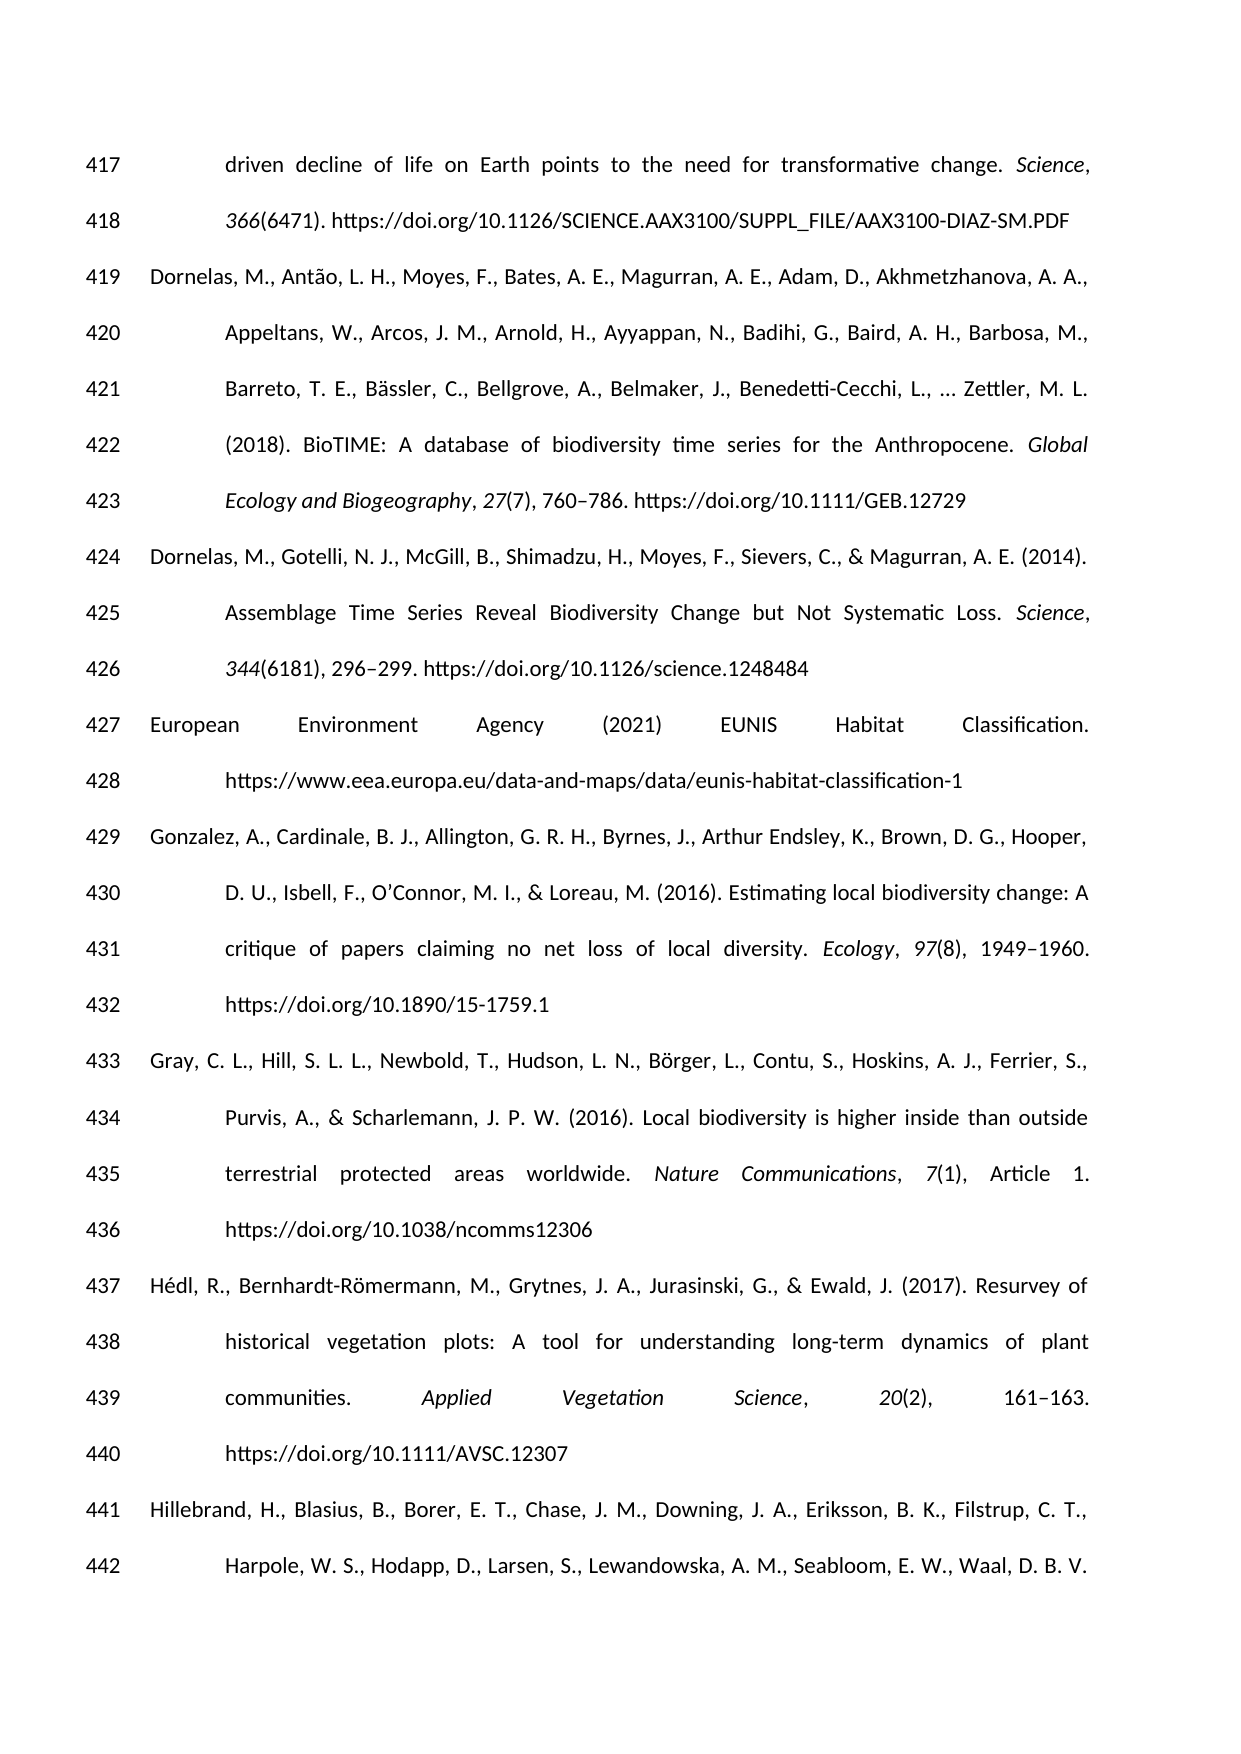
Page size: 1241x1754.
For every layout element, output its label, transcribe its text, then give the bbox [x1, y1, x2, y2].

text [150, 150, 1090, 234]
text European Environment Agency (2021) EUNIS Habitat Classification. https://www.eea.europa.eu/data-and-maps/data/eunis-habitat-classification-1 [150, 710, 1090, 794]
text Gray, C. L., Hill, S. L. L., Newbold, T., Hudson, L. N., Börger, L., Contu, S., Hoskins, A. J., Ferrier, S., Purvis, A., & Scharlemann, J. P. W. (2016). Local biodiversity is higher inside than outside terrestrial protected areas worldwide. Nature Communications, 7(1), Article 1. https://doi.org/10.1038/ncomms12306 [150, 1047, 1090, 1243]
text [150, 1495, 1090, 1579]
text Hédl, R., Bernhardt-Römermann, M., Grytnes, J. A., Jurasinski, G., & Ewald, J. (2017). Resurvey of historical vegetation plots: A tool for understanding long-term dynamics of plant communities. Applied Vegetation Science, 20(2), 161–163. https://doi.org/10.1111/AVSC.12307 [150, 1271, 1090, 1467]
text Dornelas, M., Gotelli, N. J., McGill, B., Shimadzu, H., Moyes, F., Sievers, C., & Magurran, A. E. (2014). Assemblage Time Series Reveal Biodiversity Change but Not Systematic Loss. Science, 344(6181), 296–299. https://doi.org/10.1126/science.1248484 [150, 542, 1090, 682]
text Dornelas, M., Antão, L. H., Moyes, F., Bates, A. E., Magurran, A. E., Adam, D., Akhmetzhanova, A. A., Appeltans, W., Arcos, J. M., Arnold, H., Ayyappan, N., Badihi, G., Baird, A. H., Barbosa, M., Barreto, T. E., Bässler, C., Bellgrove, A., Belmaker, J., Benedetti-Cecchi, L., … Zettler, M. L. (2018). BioTIME: A database of biodiversity time series for the Anthropocene. Global Ecology and Biogeography, 27(7), 760–786. https://doi.org/10.1111/GEB.12729 [150, 262, 1090, 514]
text Gonzalez, A., Cardinale, B. J., Allington, G. R. H., Byrnes, J., Arthur Endsley, K., Brown, D. G., Hooper, D. U., Isbell, F., O’Connor, M. I., & Loreau, M. (2016). Estimating local biodiversity change: A critique of papers claiming no net loss of local diversity. Ecology, 97(8), 1949–1960. https://doi.org/10.1890/15-1759.1 [150, 822, 1090, 1019]
